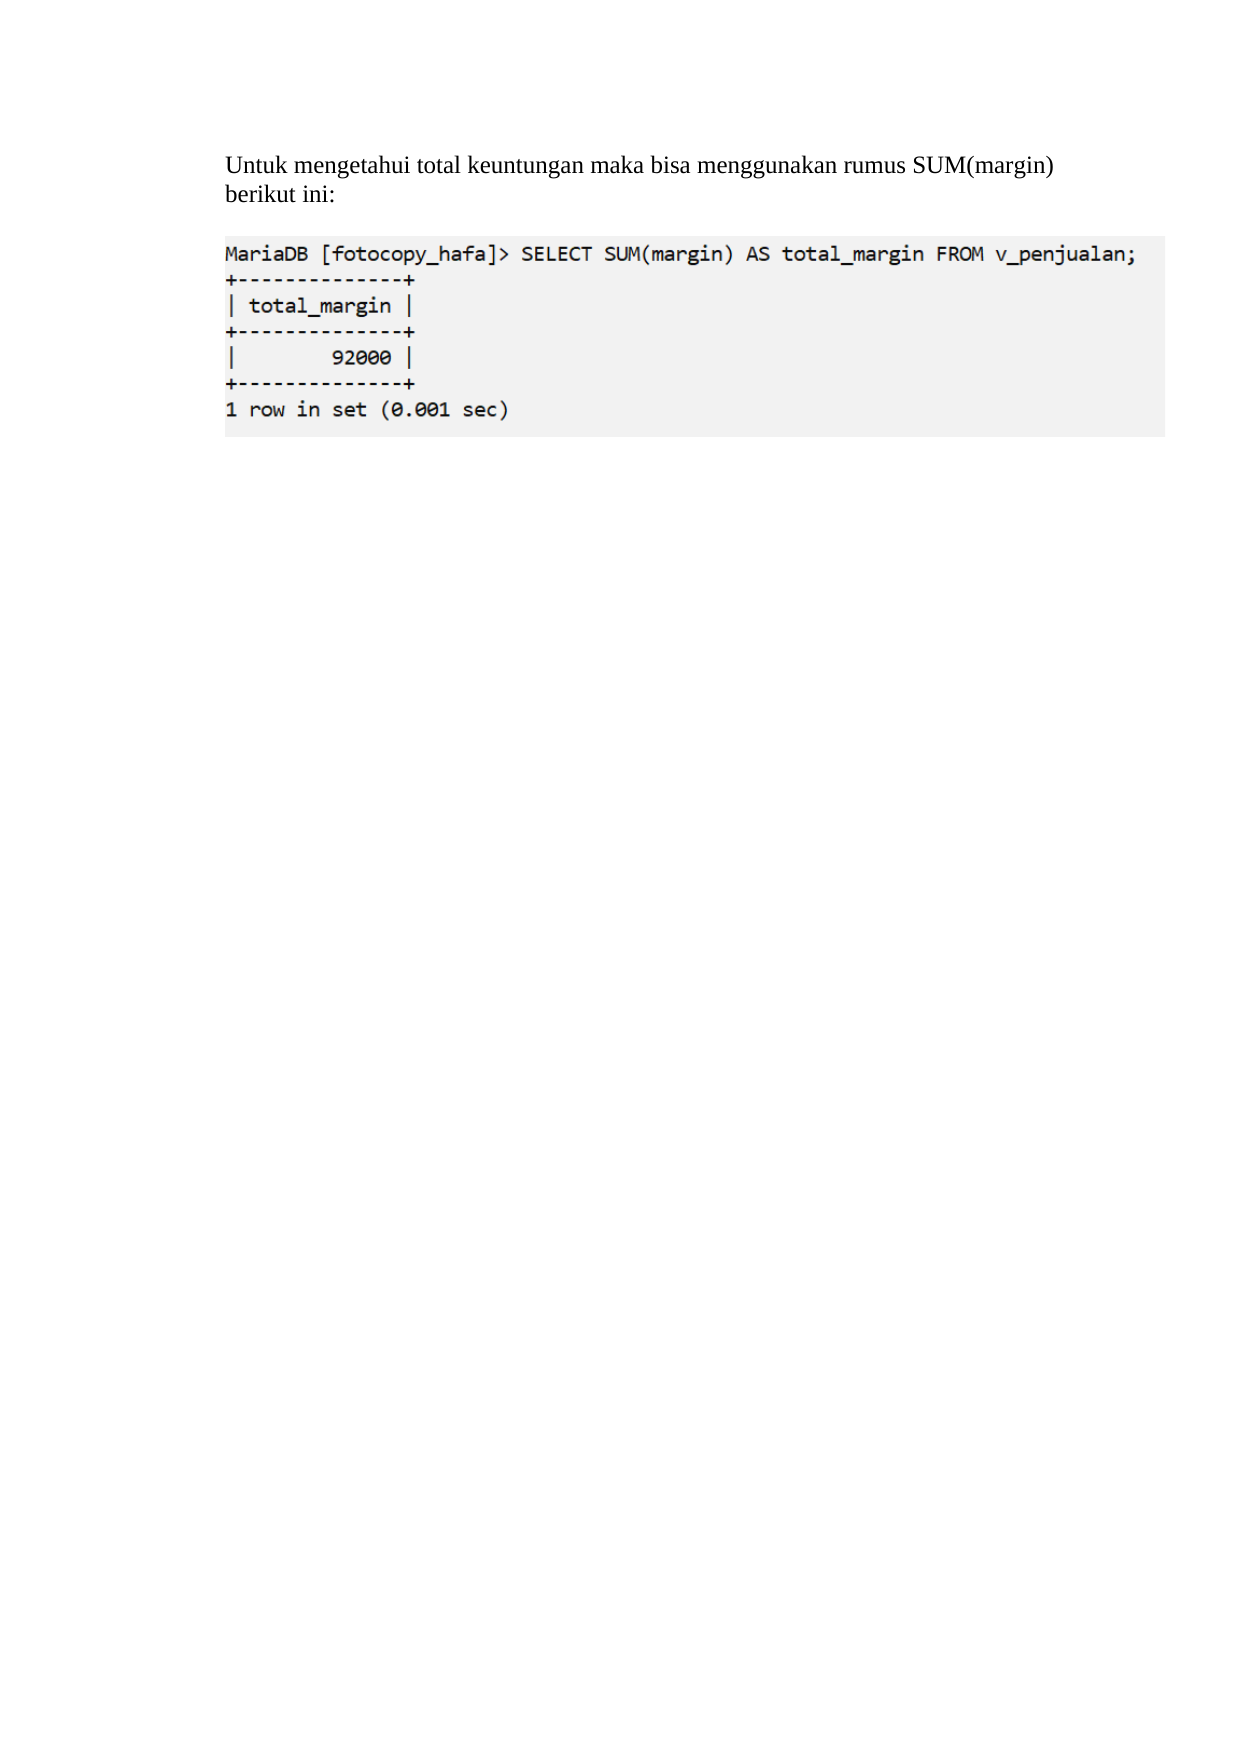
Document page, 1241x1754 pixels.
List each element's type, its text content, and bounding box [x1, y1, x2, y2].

text Untuk mengetahui total keuntungan maka bisa menggunakan rumus SUM(margin) berikut ini: [225, 150, 1090, 207]
picture [225, 236, 1166, 437]
